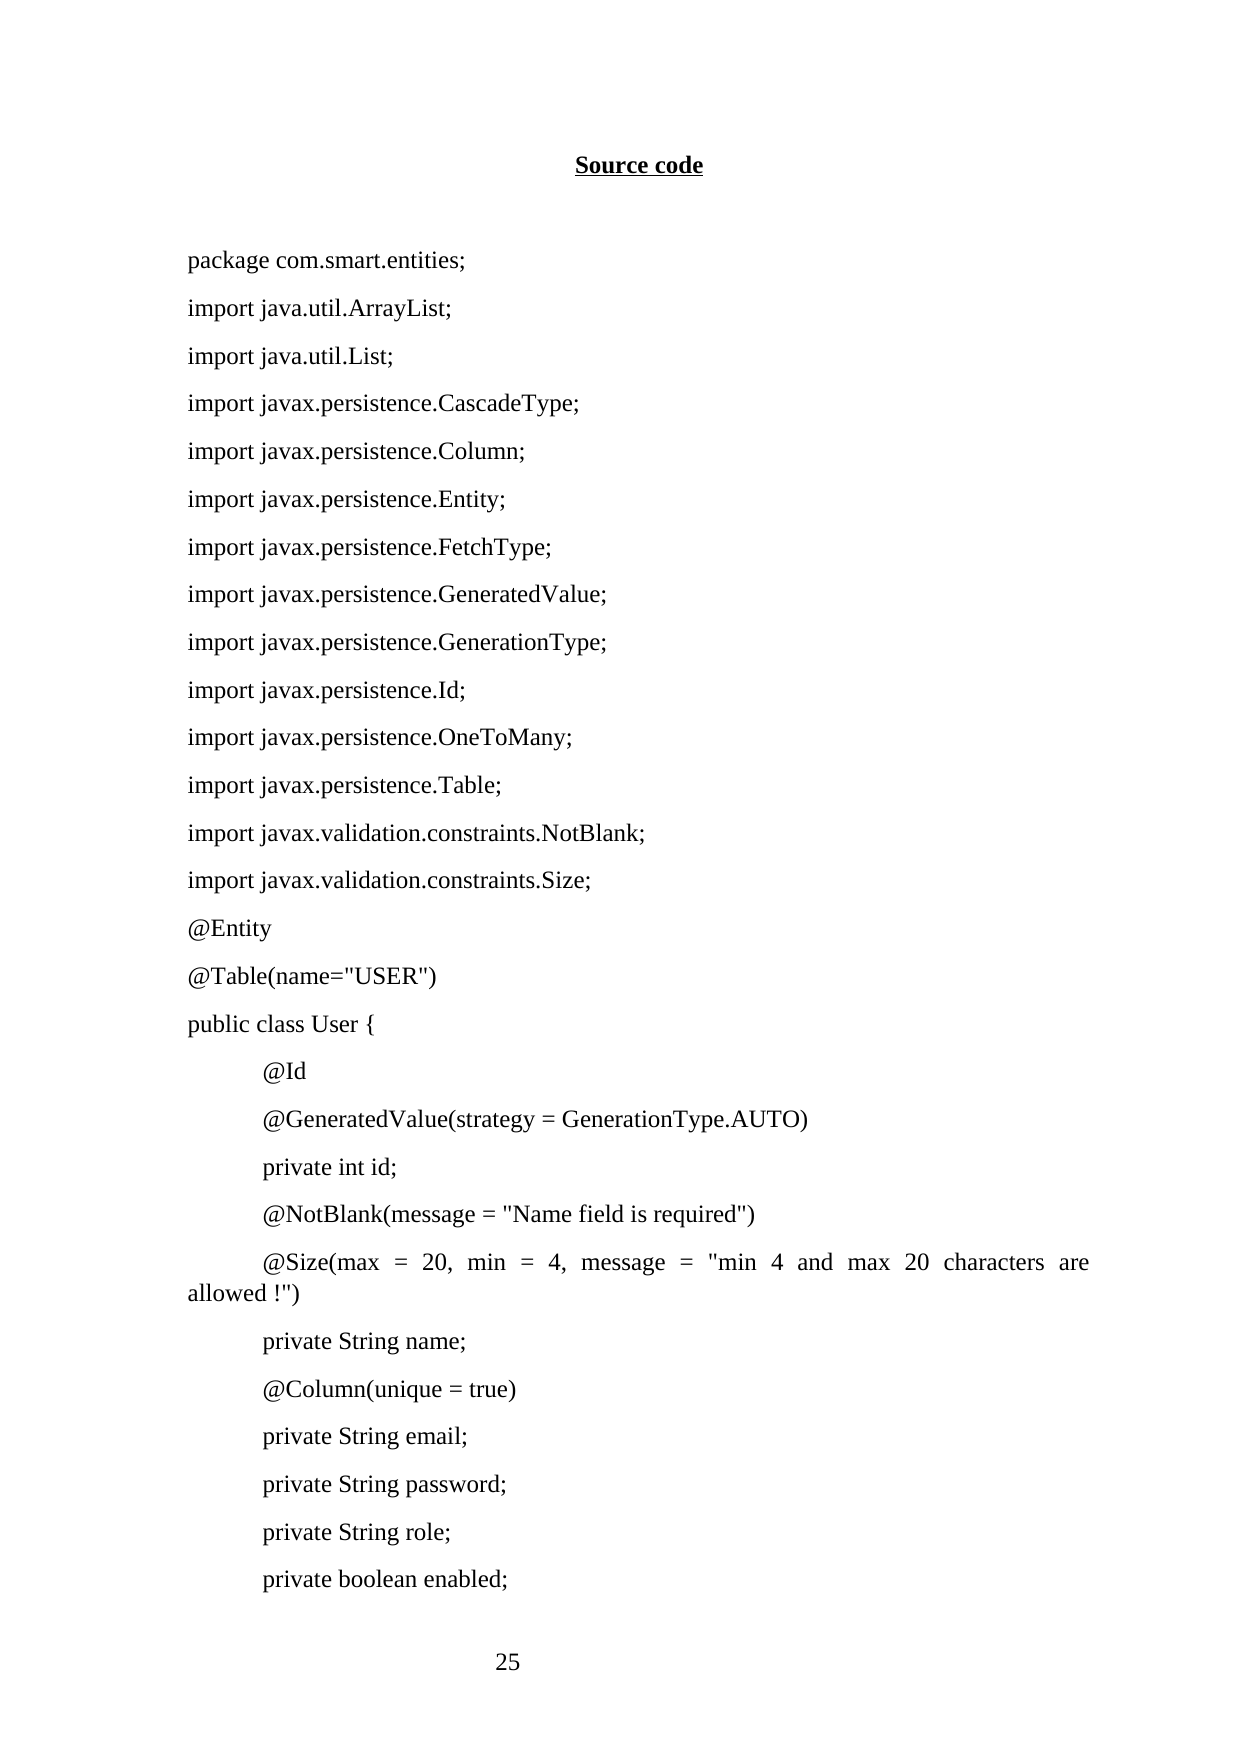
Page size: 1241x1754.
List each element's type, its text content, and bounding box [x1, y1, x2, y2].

text package com.smart.entities; [187, 245, 1090, 274]
text public class User { [187, 1009, 1090, 1037]
text import java.util.ArrayList; [187, 293, 1090, 322]
text @Table(name="USER") [187, 961, 1090, 990]
text @Column(unique = true) [187, 1374, 1090, 1402]
text private String role; [187, 1517, 1090, 1546]
text import javax.persistence.FetchType; [187, 532, 1090, 560]
text import javax.persistence.GeneratedValue; [187, 579, 1090, 608]
text import javax.validation.constraints.NotBlank; [187, 818, 1090, 847]
text import javax.persistence.OneToMany; [187, 722, 1090, 751]
text import javax.persistence.Column; [187, 436, 1090, 465]
text @Size(max = 20, min = 4, message = "min 4 and max 20 characters are allowed !") [187, 1247, 1090, 1307]
text import javax.persistence.CascadeType; [187, 388, 1090, 417]
text private String name; [187, 1326, 1090, 1355]
text @NotBlank(message = "Name field is required") [187, 1199, 1090, 1228]
text import javax.persistence.Entity; [187, 484, 1090, 513]
text private boolean enabled; [187, 1564, 1090, 1593]
text import java.util.List; [187, 341, 1090, 369]
text private String email; [187, 1421, 1090, 1450]
text @GeneratedValue(strategy = GenerationType.AUTO) [187, 1104, 1090, 1133]
text @Entity [187, 913, 1090, 942]
text @Id [187, 1056, 1090, 1085]
text import javax.persistence.GenerationType; [187, 627, 1090, 656]
text import javax.validation.constraints.Size; [187, 866, 1090, 894]
text Source code [187, 150, 1090, 179]
text private int id; [187, 1152, 1090, 1181]
text import javax.persistence.Id; [187, 675, 1090, 703]
text import javax.persistence.Table; [187, 770, 1090, 799]
text private String password; [187, 1469, 1090, 1498]
